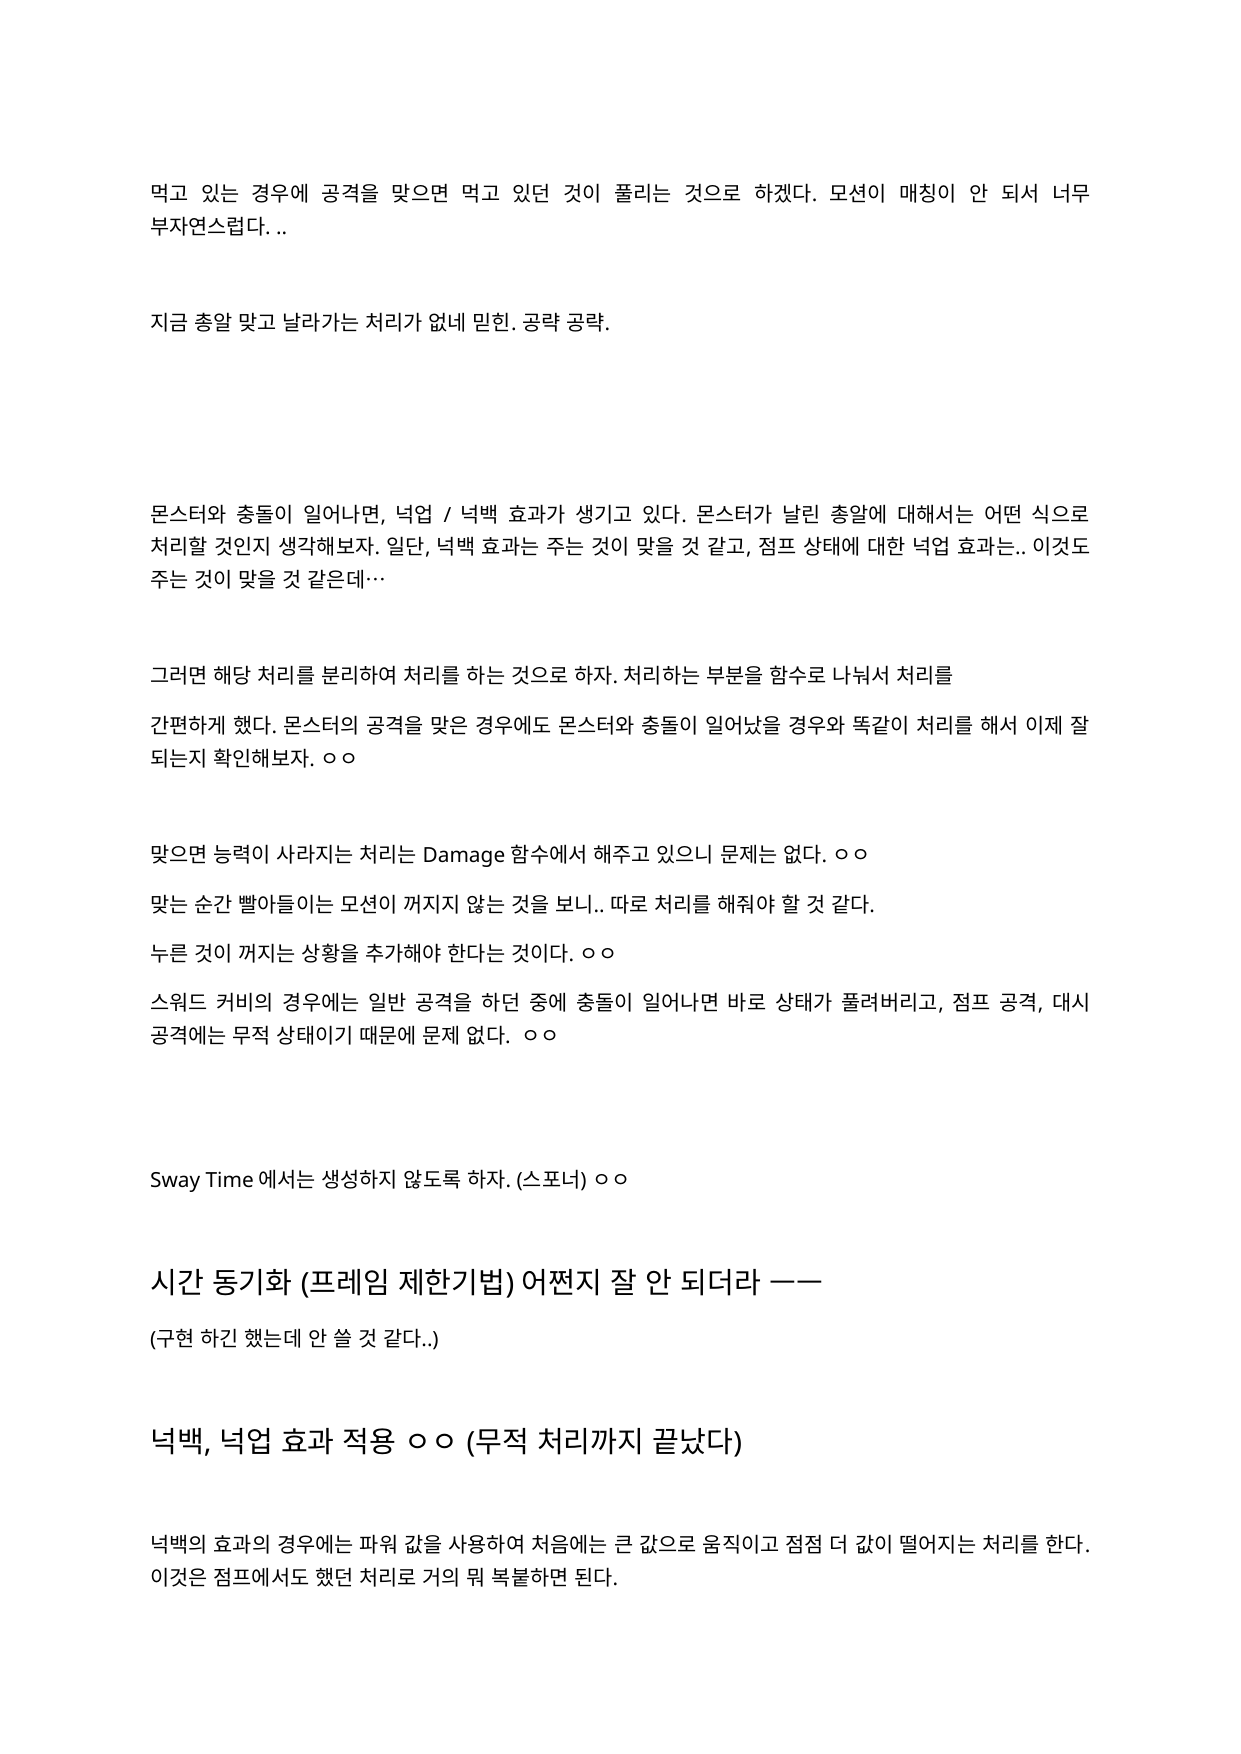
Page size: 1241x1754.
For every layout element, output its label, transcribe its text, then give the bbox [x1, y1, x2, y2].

text 넉백의 효과의 경우에는 파워 값을 사용하여 처음에는 큰 값으로 움직이고 점점 더 값이 떨어지는 처리를 한다. 이것은 점프에서도 했던 처리로 거의 뭐 복붙하면 된다. [150, 1529, 1090, 1592]
text 간편하게 했다. 몬스터의 공격을 맞은 경우에도 몬스터와 충돌이 일어났을 경우와 똑같이 처리를 해서 이제 잘 되는지 확인해보자. ㅇㅇ [150, 709, 1090, 772]
subtitle 시간 동기화 (프레임 제한기법) 어쩐지 잘 안 되더라 ㅡㅡ [150, 1260, 1090, 1302]
text Sway Time에서는 생성하지 않도록 하자. (스포너) ㅇㅇ [150, 1163, 1090, 1194]
text 지금 총알 맞고 날라가는 처리가 없네 믿힌. 공략 공략. [150, 307, 1090, 337]
subtitle 넉백, 넉업 효과 적용 ㅇㅇ (무적 처리까지 끝났다) [150, 1419, 1090, 1461]
text 몬스터와 충돌이 일어나면, 넉업 / 넉백 효과가 생기고 있다. 몬스터가 날린 총알에 대해서는 어떤 식으로 처리할 것인지 생각해보자. 일단, 넉백 효과는 주는 것이 맞을 것 같고, 점프 상태에 대한 넉업 효과는.. 이것도 주는 것이 맞을 것 같은데… [150, 498, 1090, 593]
text 맞는 순간 빨아들이는 모션이 꺼지지 않는 것을 보니.. 따로 처리를 해줘야 할 것 같다. [150, 888, 1090, 918]
text (구현 하긴 했는데 안 쓸 것 같다..) [150, 1322, 1090, 1353]
text 그러면 해당 처리를 분리하여 처리를 하는 것으로 하자. 처리하는 부분을 함수로 나눠서 처리를 [150, 660, 1090, 690]
text 맞으면 능력이 사라지는 처리는 Damage 함수에서 해주고 있으니 문제는 없다. ㅇㅇ [150, 838, 1090, 869]
text 누른 것이 꺼지는 상황을 추가해야 한다는 것이다. ㅇㅇ [150, 937, 1090, 968]
text 먹고 있는 경우에 공격을 맞으면 먹고 있던 것이 풀리는 것으로 하겠다. 모션이 매칭이 안 되서 너무 부자연스럽다. .. [150, 177, 1090, 240]
text 스워드 커비의 경우에는 일반 공격을 하던 중에 충돌이 일어나면 바로 상태가 풀려버리고, 점프 공격, 대시 공격에는 무적 상태이기 때문에 문제 없다. ㅇㅇ [150, 987, 1090, 1050]
